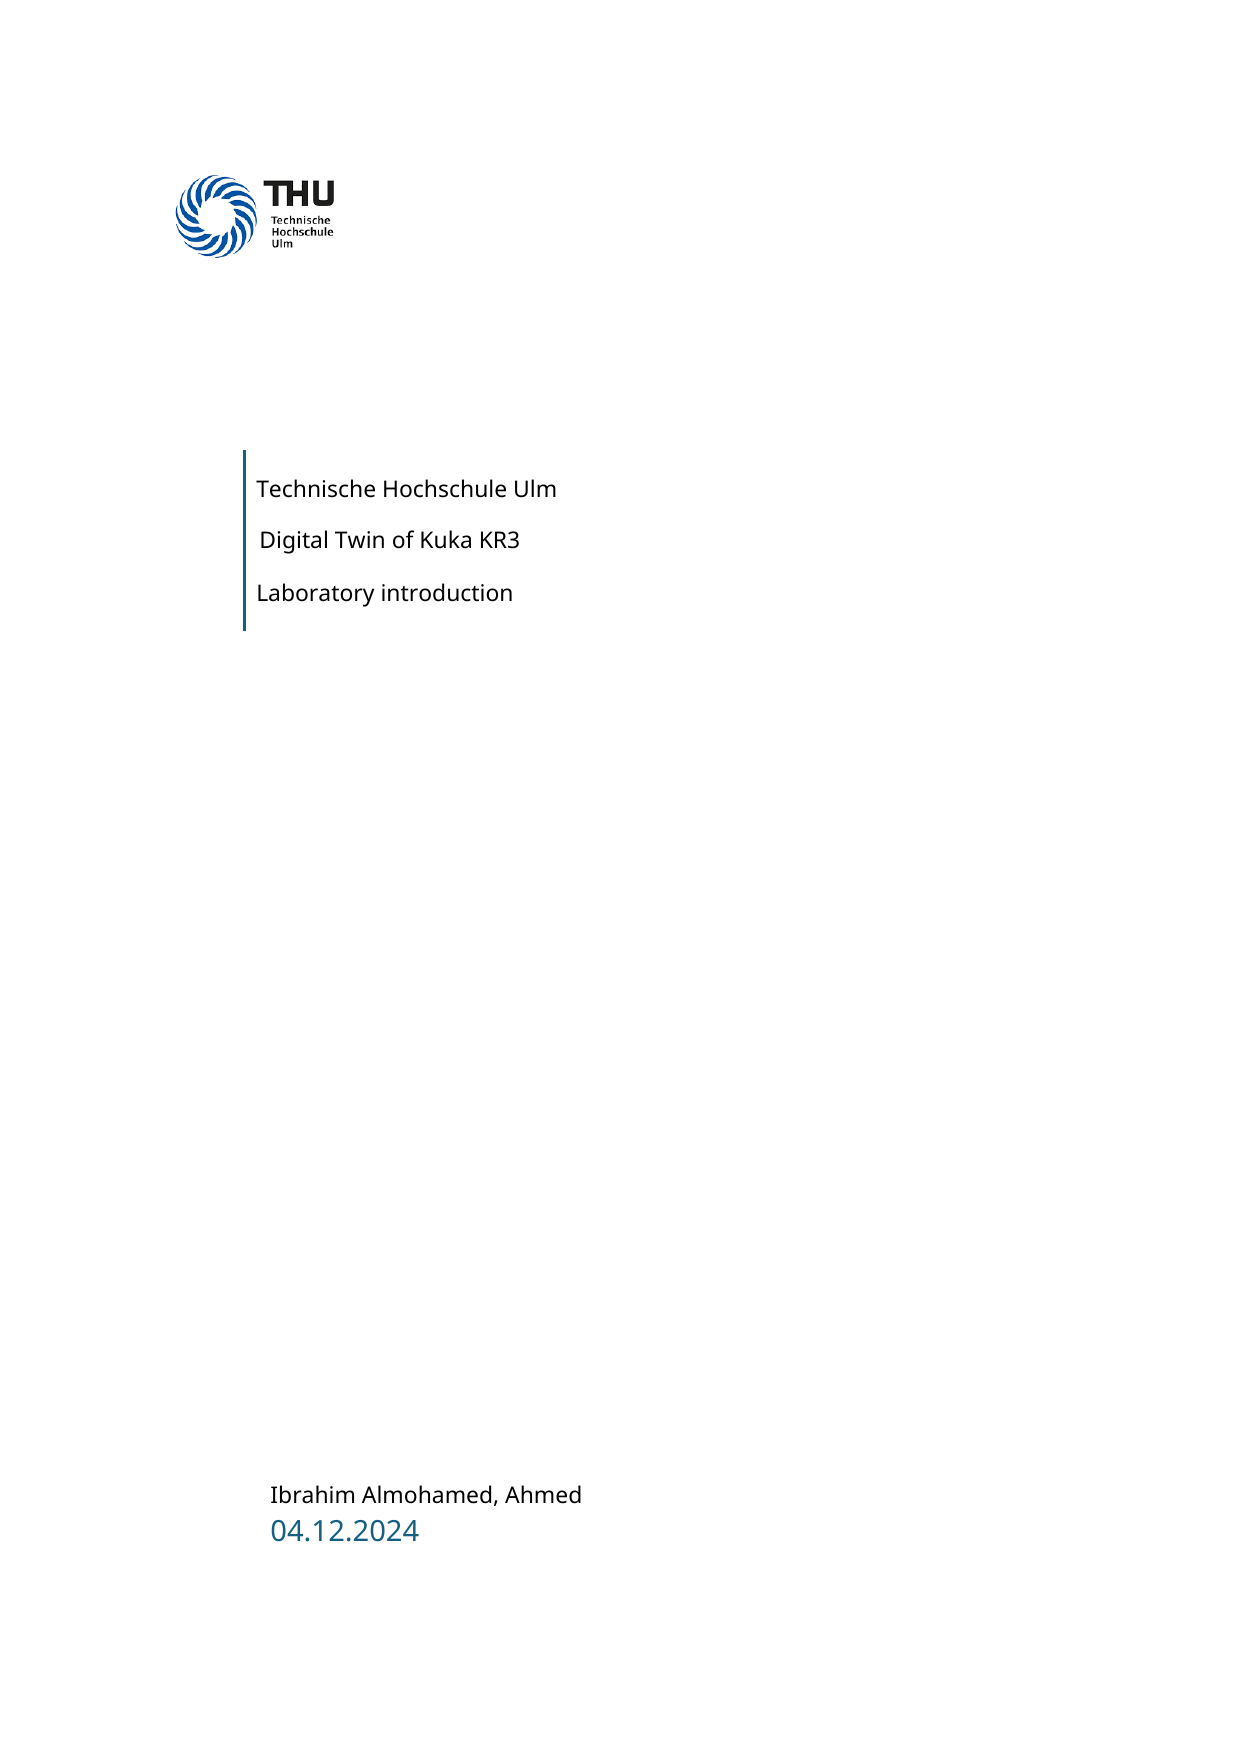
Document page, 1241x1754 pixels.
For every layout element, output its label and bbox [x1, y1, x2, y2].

picture [150, 150, 357, 278]
